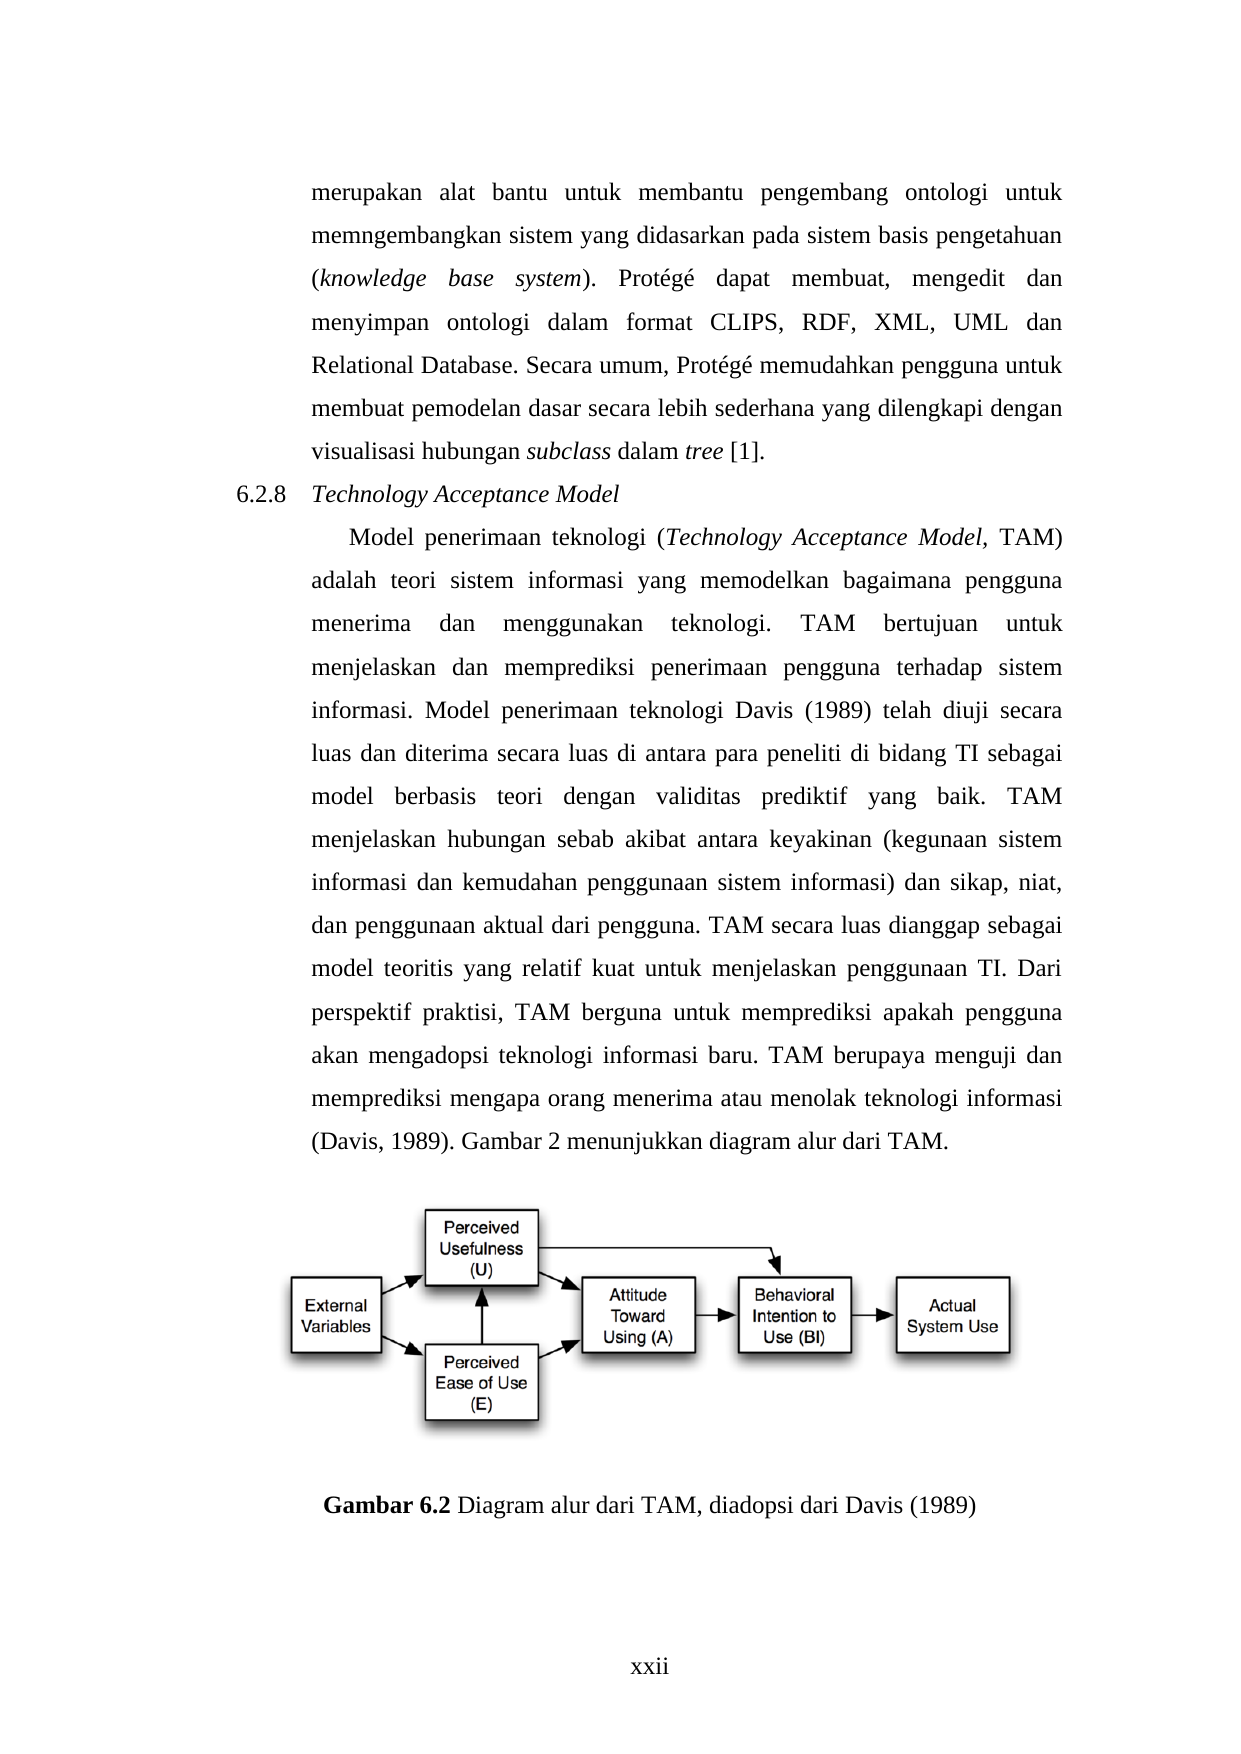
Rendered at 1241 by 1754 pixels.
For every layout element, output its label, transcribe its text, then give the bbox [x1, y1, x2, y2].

text Gambar 6.2 Diagram alur dari TAM, diadopsi dari Davis (1989) [236, 1490, 1063, 1519]
text Model penerimaan teknologi (Technology Acceptance Model, TAM) adalah teori sistem informasi yang memodelkan bagaimana pengguna menerima dan menggunakan teknologi. TAM bertujuan untuk menjelaskan dan memprediksi penerimaan pengguna terhadap sistem informasi. Model penerimaan teknologi Davis (1989) telah diuji secara luas dan diterima secara luas di antara para peneliti di bidang TI sebagai model berbasis teori dengan validitas prediktif yang baik. TAM menjelaskan hubungan sebab akibat antara keyakinan (kegunaan sistem informasi dan kemudahan penggunaan sistem informasi) dan sikap, niat, dan penggunaan aktual dari pengguna. TAM secara luas dianggap sebagai model teoritis yang relatif kuat untuk menjelaskan penggunaan TI. Dari perspektif praktisi, TAM berguna untuk memprediksi apakah pengguna akan mengadopsi teknologi informasi baru. TAM berupaya menguji dan memprediksi mengapa orang menerima atau menolak teknologi informasi (Davis, 1989). Gambar 2 menunjukkan diagram alur dari TAM. [311, 522, 1063, 1155]
picture [242, 1169, 1057, 1476]
subtitle Technology Acceptance Model [236, 479, 1063, 508]
